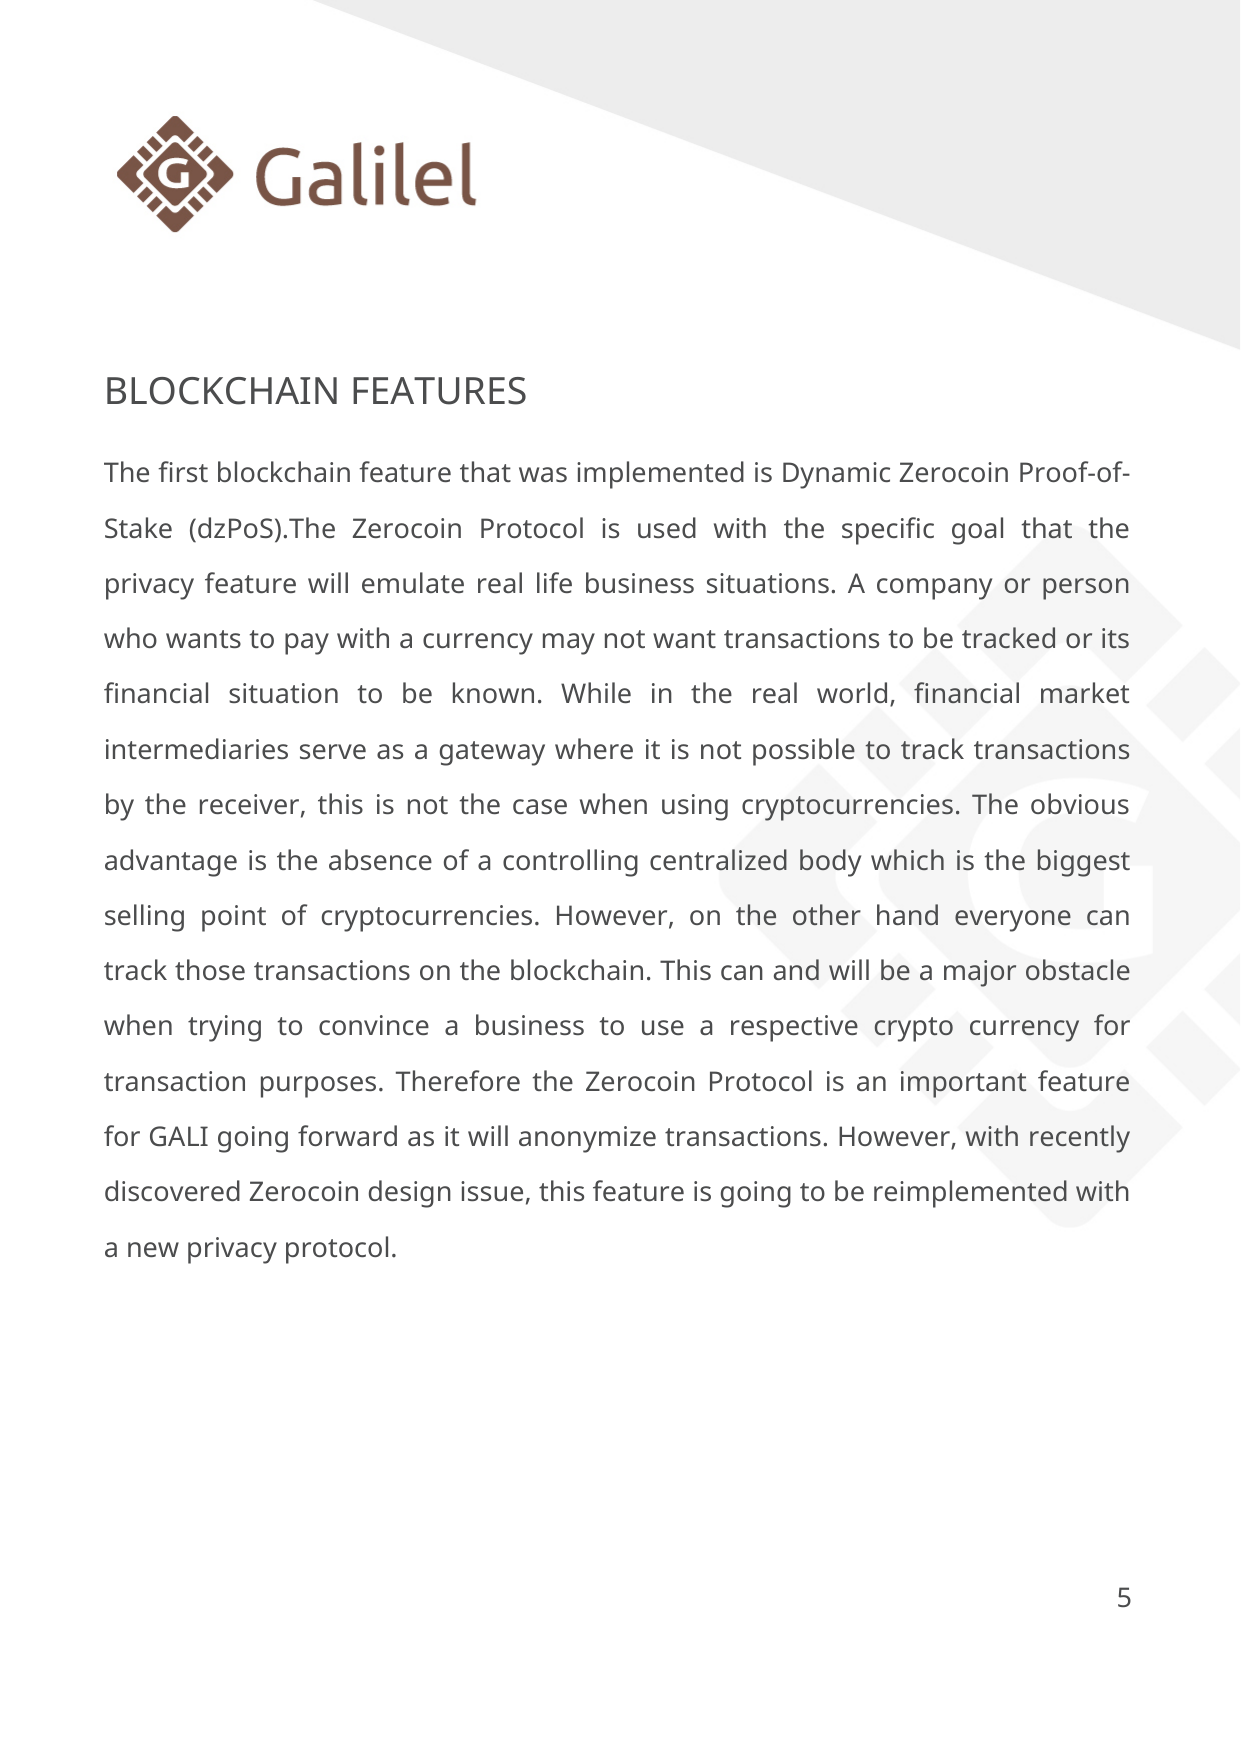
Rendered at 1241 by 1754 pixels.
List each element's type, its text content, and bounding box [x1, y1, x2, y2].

text The first blockchain feature that was implemented is Dynamic Zerocoin Proof-of-Stake (dzPoS).The Zerocoin Protocol is used with the specific goal that the privacy feature will emulate real life business situations. A company or person who wants to pay with a currency may not want transactions to be tracked or its financial situation to be known. While in the real world, financial market intermediaries serve as a gateway where it is not possible to track transactions by the receiver, this is not the case when using cryptocurrencies. The obvious advantage is the absence of a controlling centralized body which is the biggest selling point of cryptocurrencies. However, on the other hand everyone can track those transactions on the blockchain. This can and will be a major obstacle when trying to convince a business to use a respective crypto currency for transaction purposes. Therefore the Zerocoin Protocol is an important feature for GALI going forward as it will anonymize transactions. However, with recently discovered Zerocoin design issue, this feature is going to be reimplemented with a new privacy protocol. [103, 454, 1132, 1265]
picture [0, 0, 1241, 1754]
subtitle BLOCKCHAIN FEATURES [103, 365, 1132, 416]
